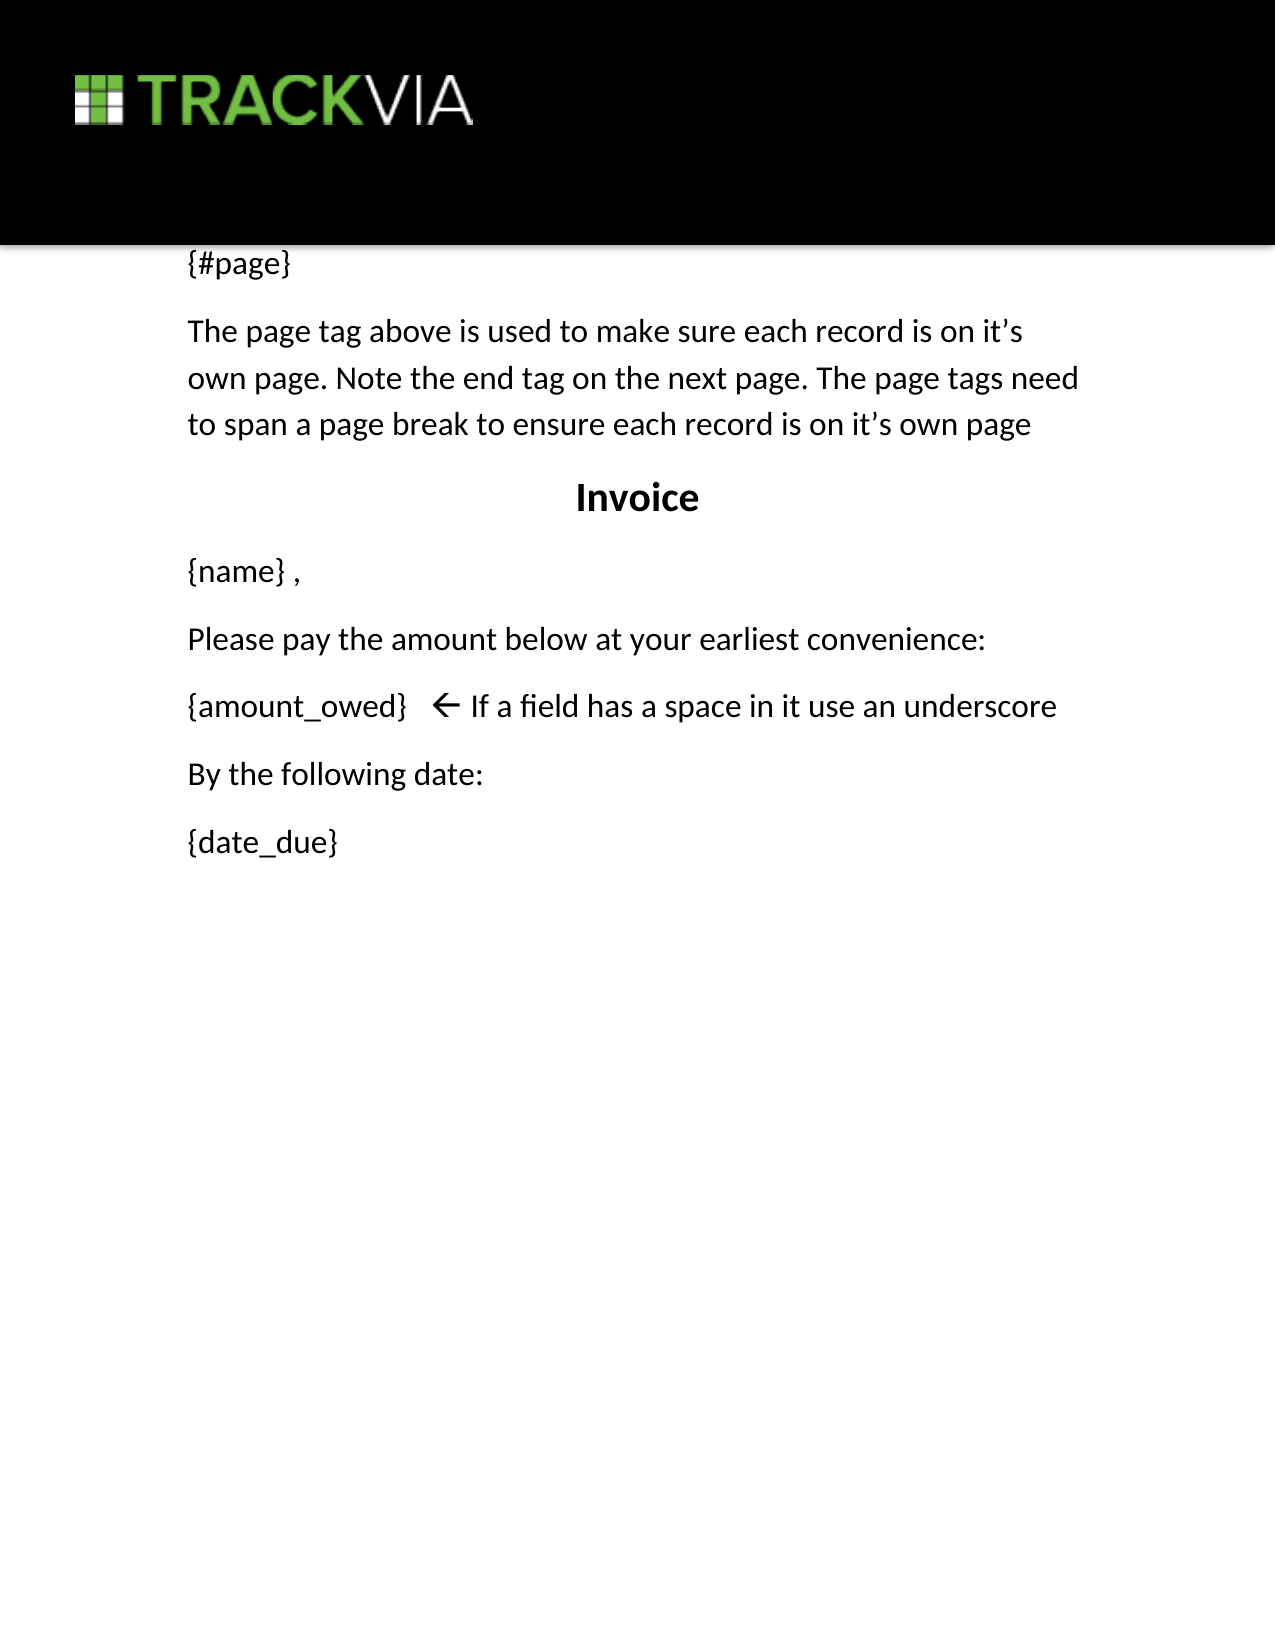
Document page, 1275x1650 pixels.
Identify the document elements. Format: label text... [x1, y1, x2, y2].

text Invoice [187, 471, 1087, 522]
picture [75, 75, 473, 125]
text {amount_owed} If a field has a space in it use an underscore [187, 686, 1087, 726]
text {name} , [187, 550, 1087, 591]
text {#page} [187, 242, 1087, 283]
text {date_due} [187, 821, 1087, 861]
text The page tag above is used to make sure each record is on it’s own page. Note the end tag on the next page. The page tags need to span a page break to ensure each record is on it’s own page [187, 310, 1087, 444]
text By the following date: [187, 753, 1087, 794]
text Please pay the amount below at your earliest convenience: [187, 618, 1087, 659]
